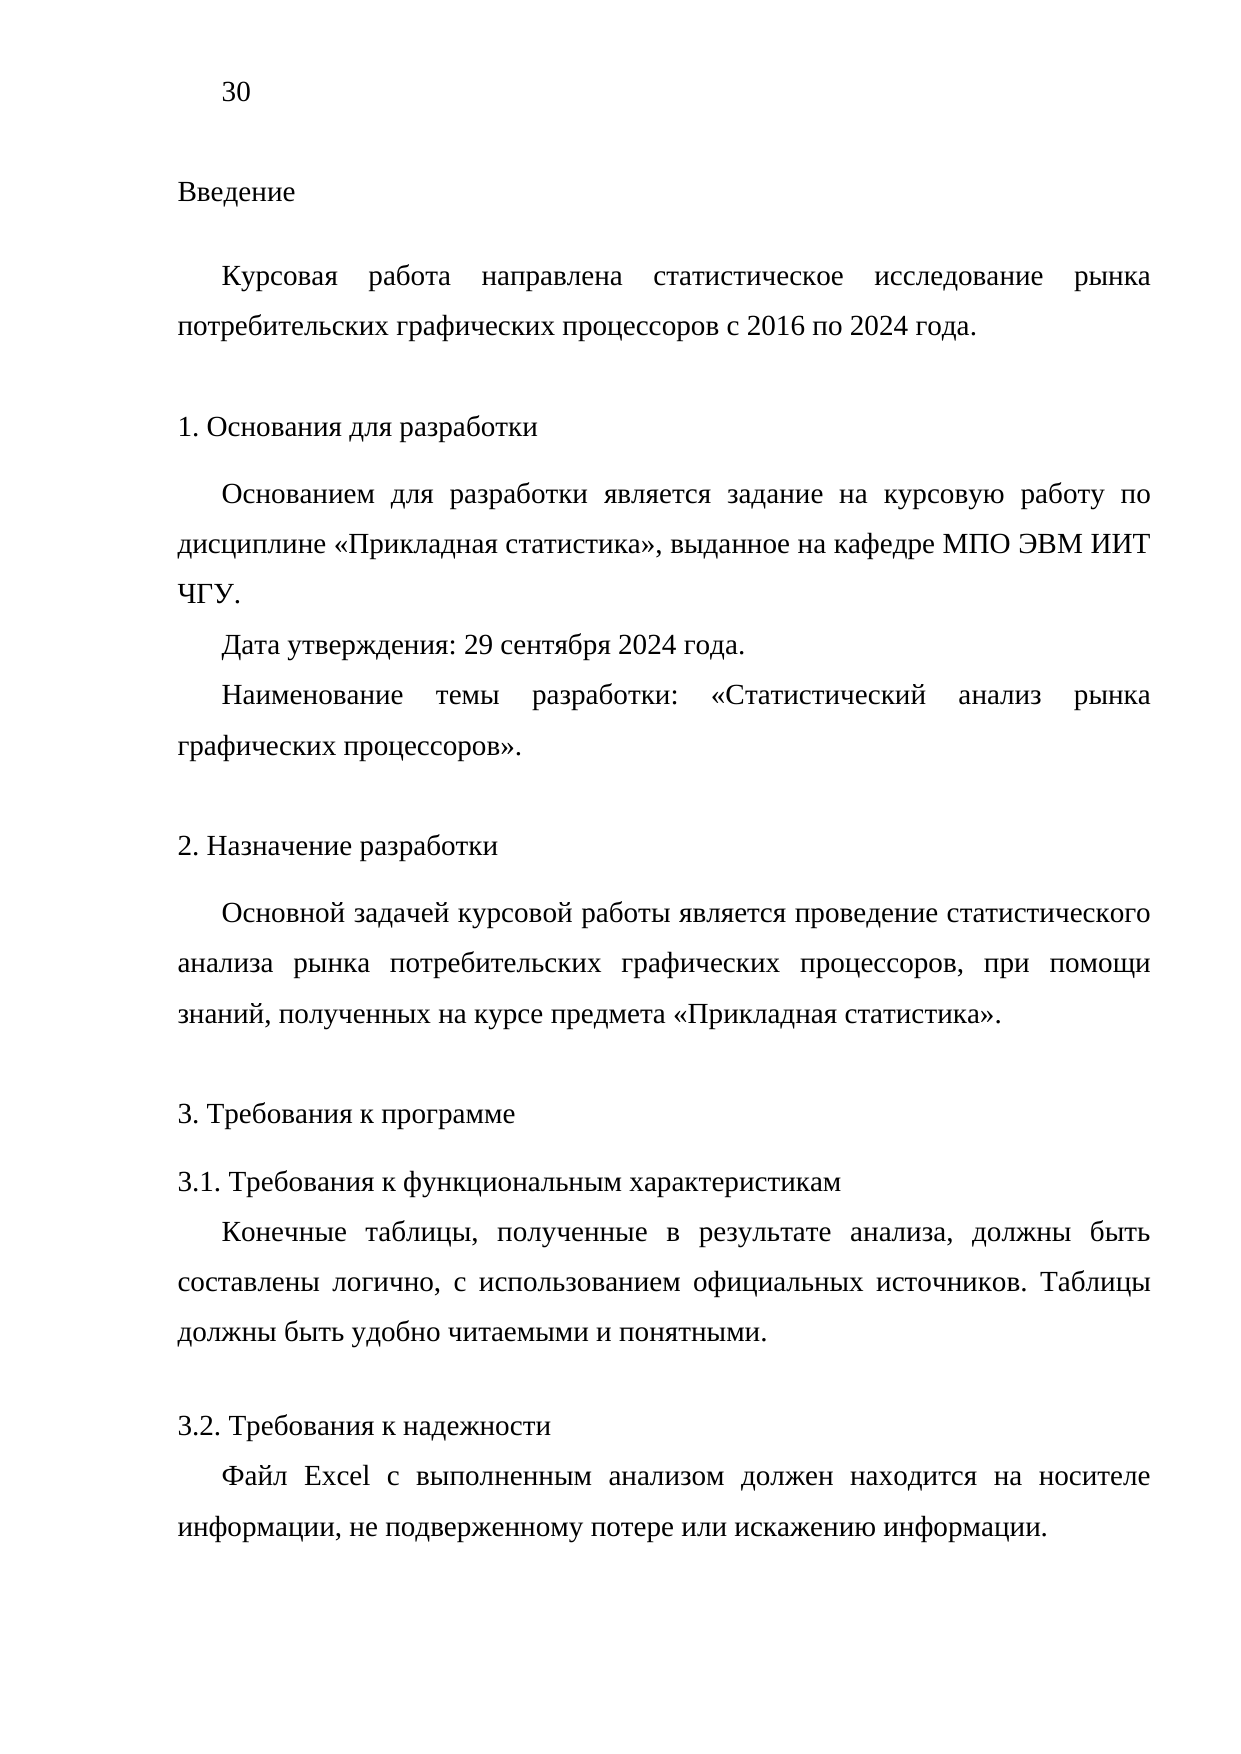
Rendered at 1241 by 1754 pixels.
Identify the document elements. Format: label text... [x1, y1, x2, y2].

text Основанием для разработки является задание на курсовую работу по дисциплине «Прикладная статистика», выданное на кафедре МПО ЭВМ ИИТ ЧГУ. [177, 476, 1152, 610]
text Введение [177, 174, 1152, 208]
text 3. Требования к программе [177, 1097, 1152, 1130]
text 1. Основания для разработки [177, 409, 1152, 442]
text 2. Назначение разработки [177, 828, 1152, 862]
text 3.1. Требования к функциональным характеристикам [177, 1164, 1152, 1197]
text Конечные таблицы, полученные в результате анализа, должны быть составлены логично, с использованием официальных источников. Таблицы должны быть удобно читаемыми и понятными. [177, 1214, 1152, 1348]
text Файл Excel с выполненным анализом должен находится на носителе информации, не подверженному потере или искажению информации. [177, 1458, 1152, 1542]
text Основной задачей курсовой работы является проведение статистического анализа рынка потребительских графических процессоров, при помощи знаний, полученных на курсе предмета «Прикладная статистика». [177, 895, 1152, 1029]
text Наименование темы разработки: «Статистический анализ рынка графических процессоров». [177, 677, 1152, 761]
text 3.2. Требования к надежности [177, 1408, 1152, 1442]
text Курсовая работа направлена статистическое исследование рынка потребительских графических процессоров с 2016 по 2024 года. [177, 258, 1152, 342]
text Дата утверждения: 29 сентября 2024 года. [177, 627, 1152, 661]
